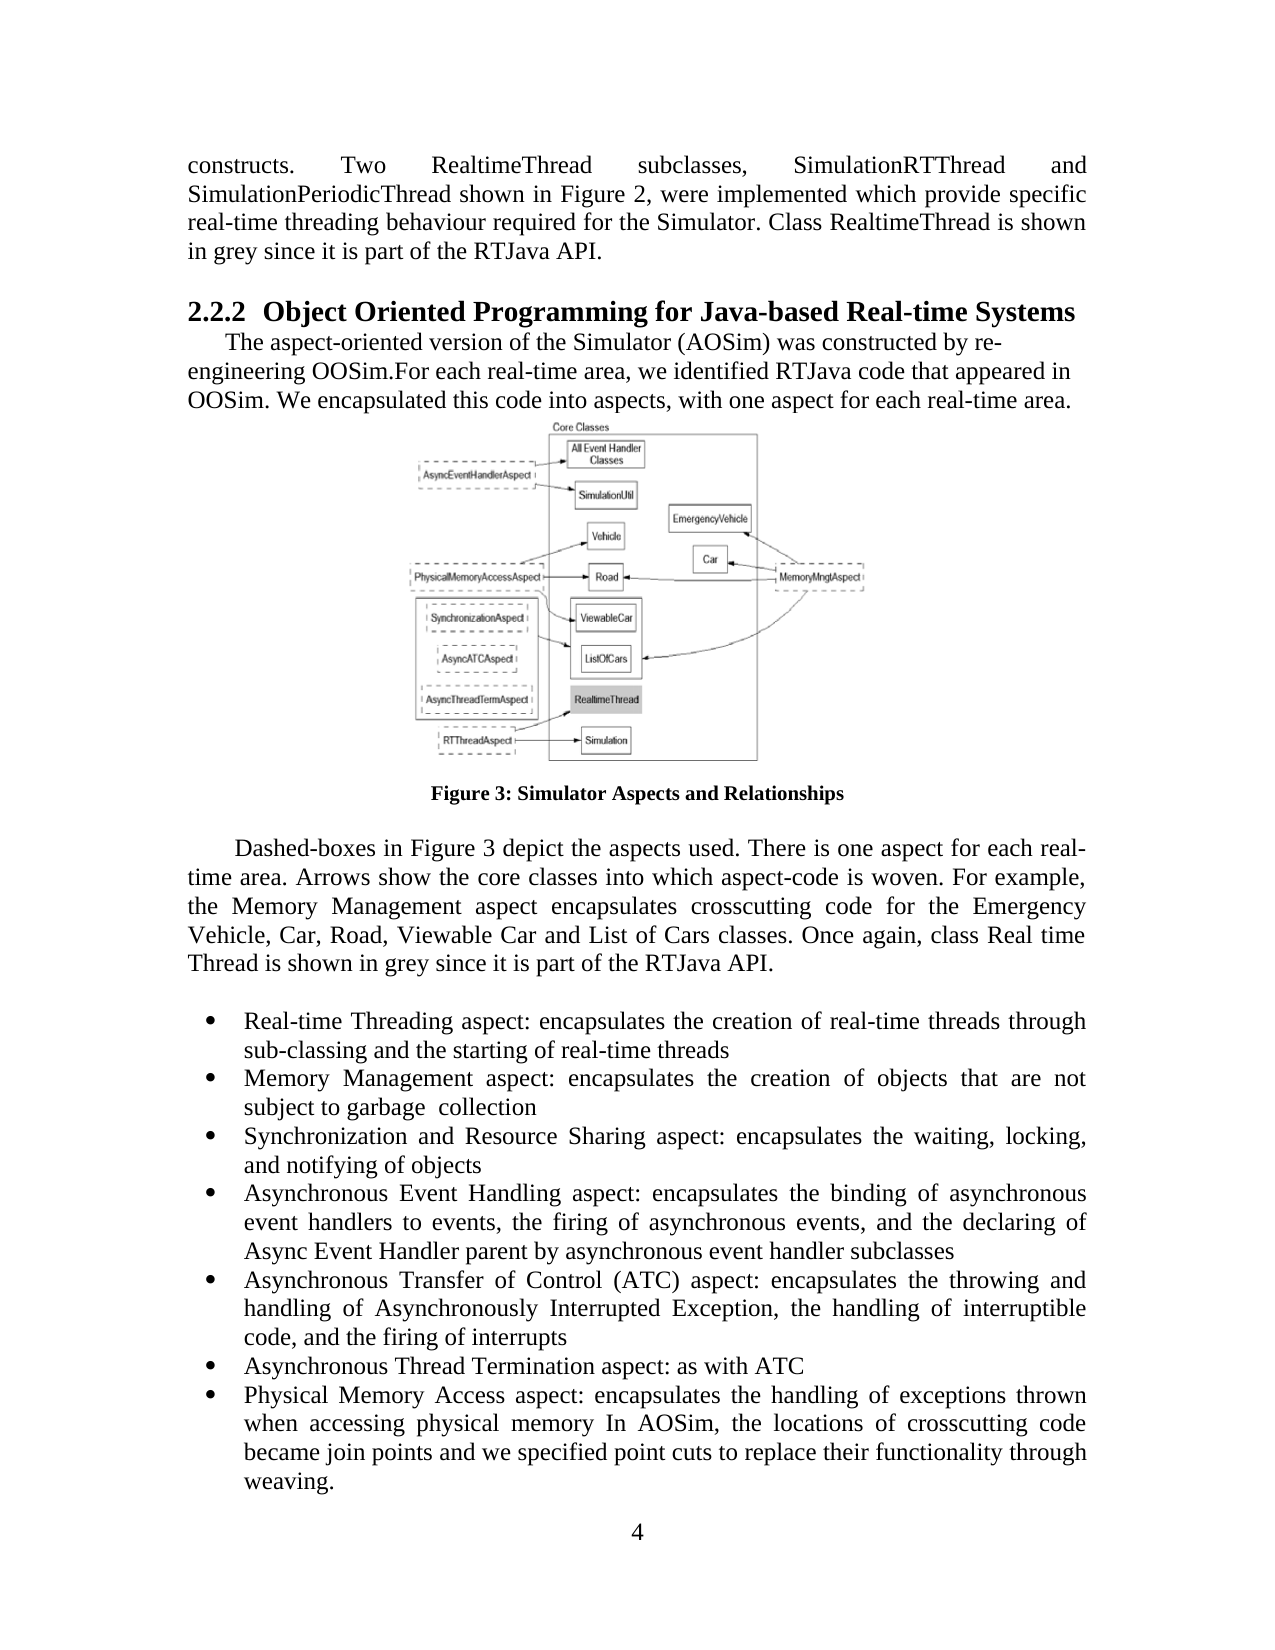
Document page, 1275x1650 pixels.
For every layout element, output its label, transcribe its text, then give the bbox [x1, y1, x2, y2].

list Real-time Threading aspect: encapsulates the creation of real-time threads through sub-classing and the starting of real-time threads [206, 1006, 1087, 1063]
list Asynchronous Transfer of Control (ATC) aspect: encapsulates the throwing and handling of Asynchronously Interrupted Exception, the handling of interruptible code, and the firing of interrupts [206, 1265, 1087, 1351]
text Figure 3: Simulator Aspects and Relationships [187, 781, 1087, 805]
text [187, 150, 1087, 265]
list Physical Memory Access aspect: encapsulates the handling of exceptions thrown when accessing physical memory In AOSim, the locations of crosscutting code became join points and we specified point cuts to replace their functionality through weaving. [206, 1380, 1087, 1495]
list Asynchronous Event Handling aspect: encapsulates the binding of asynchronous event handlers to events, the firing of asynchronous events, and the declaring of Async Event Handler parent by asynchronous event handler subclasses [206, 1178, 1087, 1265]
list Synchronization and Resource Sharing aspect: encapsulates the waiting, locking, and notifying of objects [206, 1121, 1087, 1178]
subtitle Object Oriented Programming for Java-based Real-time Systems [187, 294, 1087, 327]
list Asynchronous Thread Termination aspect: as with ATC [206, 1351, 1087, 1380]
text The aspect-oriented version of the Simulator (AOSim) was constructed by re-engineering OOSim.For each real-time area, we identified RTJava code that appeared in OOSim. We encapsulated this code into aspects, with one aspect for each real-time area. [187, 327, 1087, 413]
list Memory Management aspect: encapsulates the creation of objects that are not subject to garbage collection [206, 1063, 1087, 1121]
text Dashed-boxes in Figure 3 depict the aspects used. There is one aspect for each real-time area. Arrows show the core classes into which aspect-code is woven. For example, the Memory Management aspect encapsulates crosscutting code for the Emergency Vehicle, Car, Road, Viewable Car and List of Cars classes. Once again, class Real time Thread is shown in grey since it is part of the RTJava API. [187, 833, 1087, 977]
